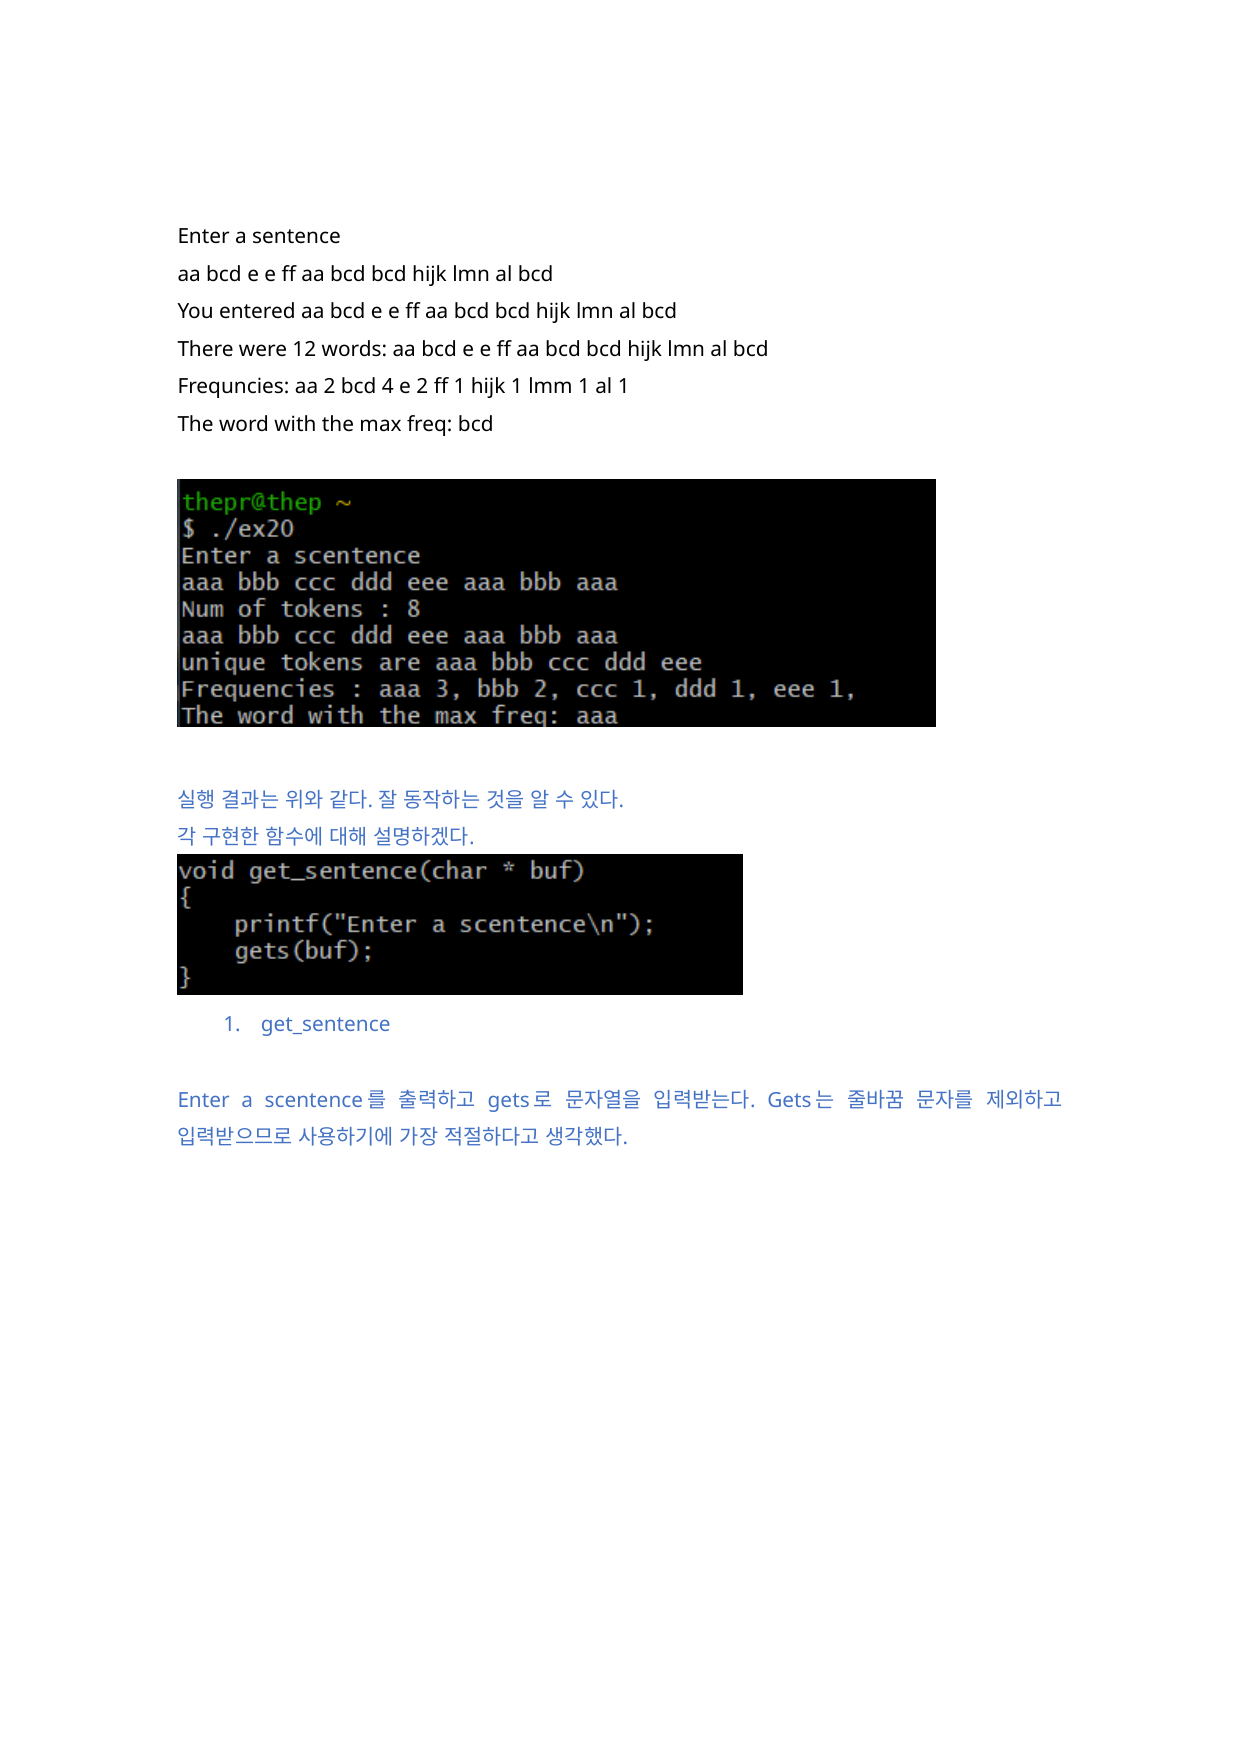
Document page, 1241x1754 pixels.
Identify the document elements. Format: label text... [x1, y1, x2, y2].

text aa bcd e e ff aa bcd bcd hijk lmn al bcd [177, 254, 1063, 292]
text Enter a scentence를 출력하고 gets로 문자열을 입력받는다. Gets는 줄바꿈 문자를 제외하고 입력받으므로 사용하기에 가장 적절하다고 생각했다. [177, 1079, 1063, 1154]
text There were 12 words: aa bcd e e ff aa bcd bcd hijk lmn al bcd [177, 329, 1063, 367]
text The word with the max freq: bcd [177, 404, 1063, 442]
picture [177, 479, 936, 727]
text 실행 결과는 위와 같다. 잘 동작하는 것을 알 수 있다. [177, 779, 1063, 817]
text You entered aa bcd e e ff aa bcd bcd hijk lmn al bcd [177, 292, 1063, 329]
text Frequncies: aa 2 bcd 4 e 2 ff 1 hijk 1 lmm 1 al 1 [177, 367, 1063, 404]
list get_sentence [223, 1004, 1063, 1042]
text Enter a sentence [177, 217, 1063, 254]
picture [177, 854, 743, 995]
text 각 구현한 함수에 대해 설명하겠다. [177, 817, 1063, 854]
